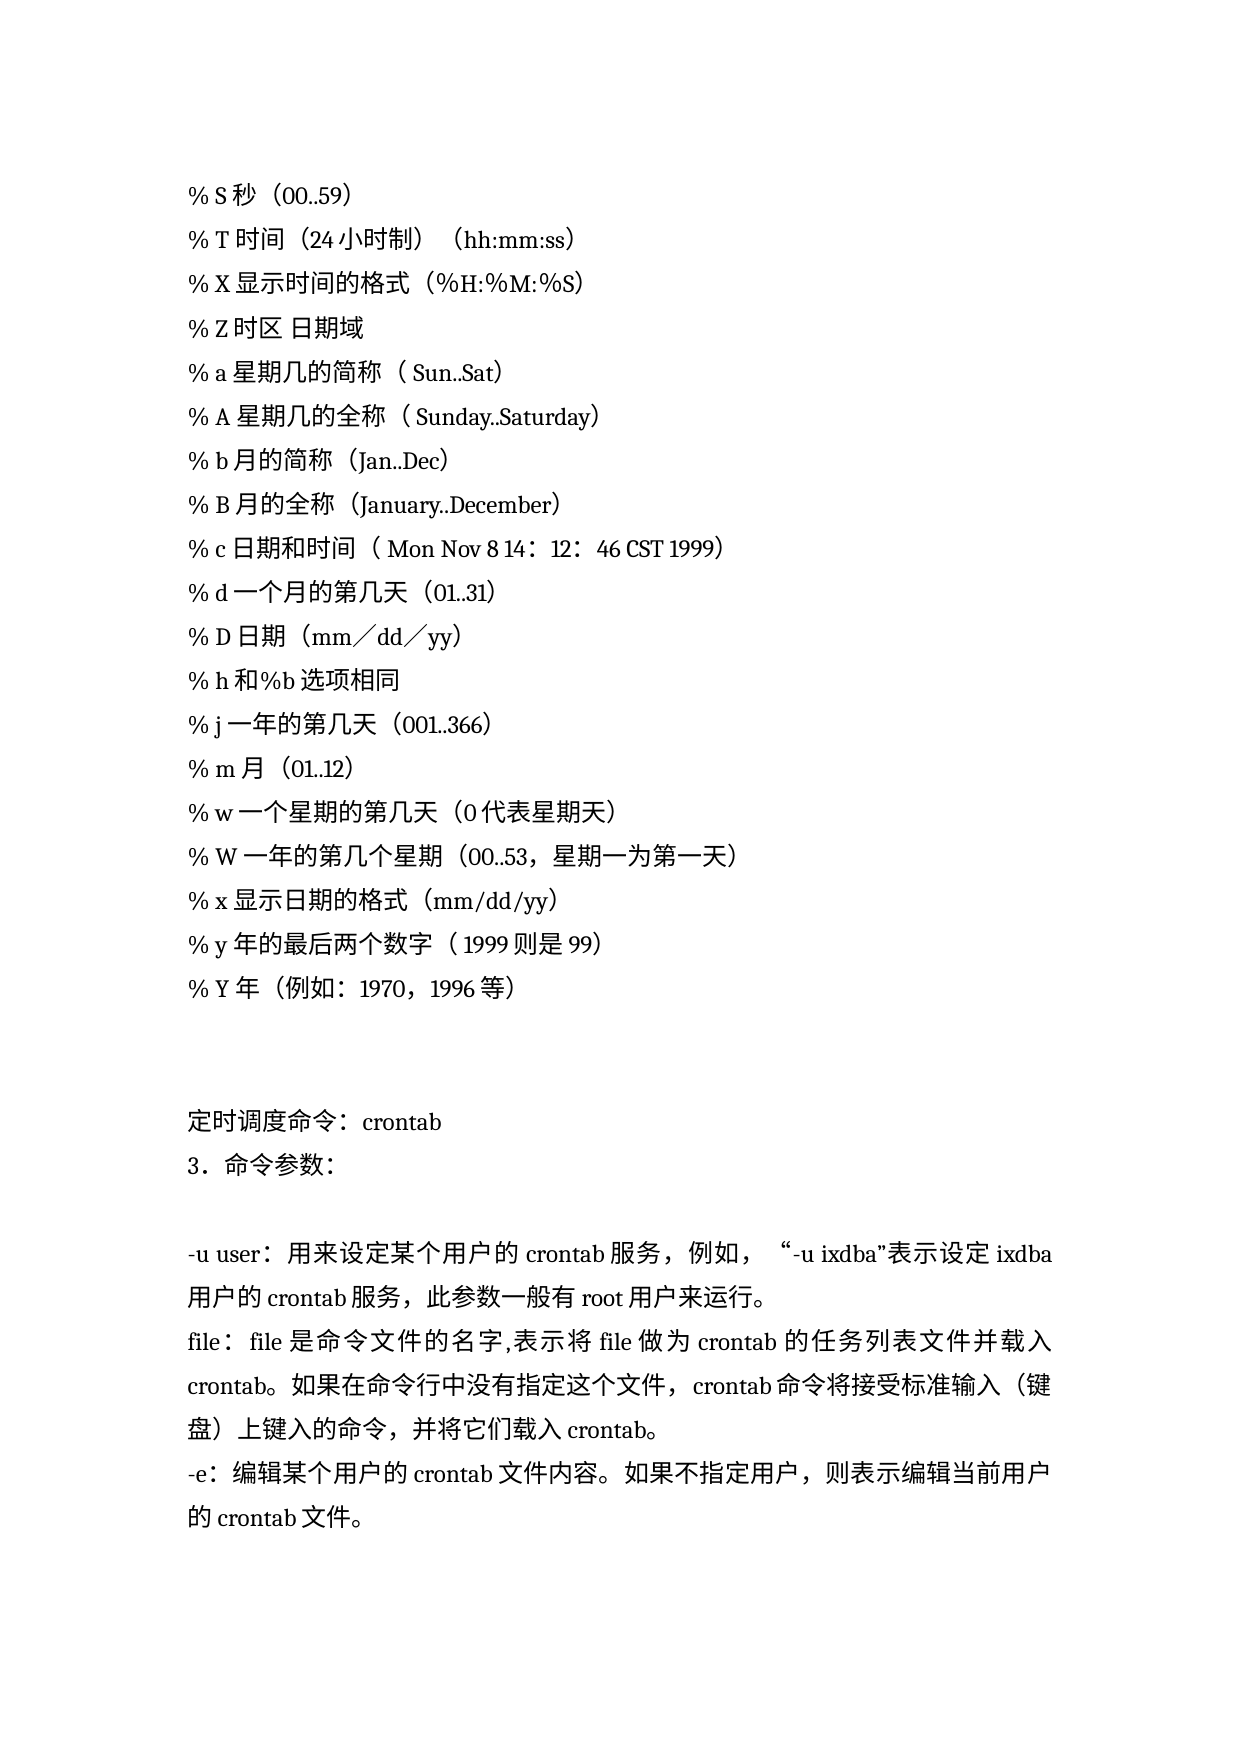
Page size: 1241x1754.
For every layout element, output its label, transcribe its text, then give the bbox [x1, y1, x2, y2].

text % m 月（01..12） [187, 745, 1053, 789]
text 3．命令参数： [187, 1141, 1053, 1185]
text -u user：用来设定某个用户的crontab服务，例如，“-u ixdba”表示设定ixdba用户的crontab服务，此参数一般有root用户来运行。 [187, 1229, 1053, 1318]
text % Z 时区 日期域 [187, 304, 1053, 348]
text % j 一年的第几天（001..366） [187, 701, 1053, 745]
text % c 日期和时间（ Mon Nov 8 14：12：46 CST 1999） [187, 524, 1053, 568]
text % y 年的最后两个数字（ 1999则是99） [187, 921, 1053, 965]
text % w 一个星期的第几天（0代表星期天） [187, 789, 1053, 833]
text % b 月的简称（Jan..Dec） [187, 436, 1053, 480]
text % x 显示日期的格式（mm/dd/yy） [187, 877, 1053, 921]
text % h 和%b选项相同 [187, 657, 1053, 701]
text % A 星期几的全称（ Sunday..Saturday） [187, 392, 1053, 436]
text % D 日期（mm／dd／yy） [187, 613, 1053, 657]
text % d 一个月的第几天（01..31） [187, 568, 1053, 613]
text -e：编辑某个用户的crontab文件内容。如果不指定用户，则表示编辑当前用户的crontab文件。 [187, 1450, 1053, 1538]
text % Y 年（例如：1970，1996等） [187, 965, 1053, 1009]
text % T 时间（24小时制）（hh:mm:ss） [187, 216, 1053, 260]
text file：file是命令文件的名字,表示将file做为crontab的任务列表文件并载入crontab。如果在命令行中没有指定这个文件，crontab命令将接受标准输入（键盘）上键入的命令，并将它们载入crontab。 [187, 1318, 1053, 1450]
text % X 显示时间的格式（％H:％M:％S） [187, 260, 1053, 304]
text % S 秒（00..59） [187, 172, 1053, 216]
text % W 一年的第几个星期（00..53，星期一为第一天） [187, 833, 1053, 877]
text % a 星期几的简称（ Sun..Sat） [187, 348, 1053, 392]
text 定时调度命令：crontab [187, 1097, 1053, 1141]
text % B 月的全称（January..December） [187, 480, 1053, 524]
